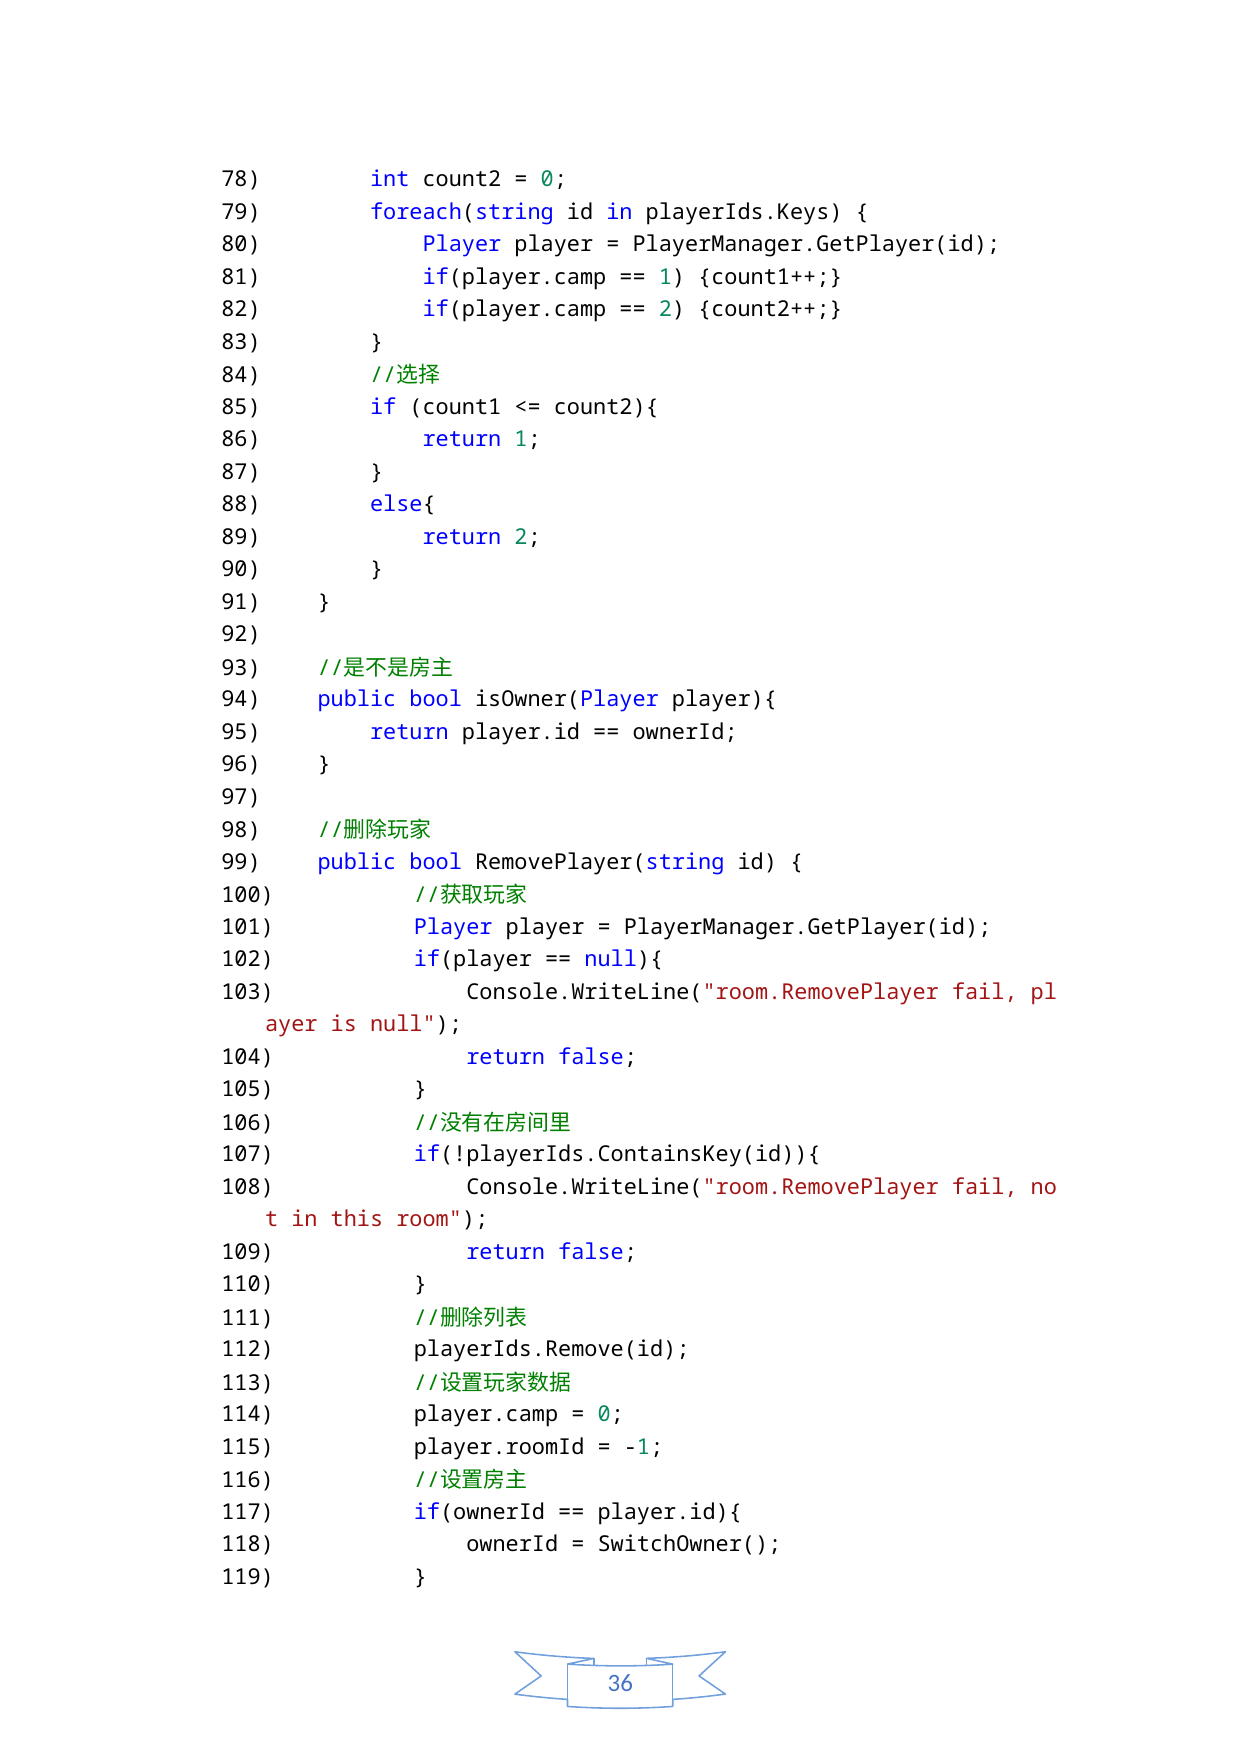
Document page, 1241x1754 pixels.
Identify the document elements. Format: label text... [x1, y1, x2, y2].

list //没有在房间里 [221, 1104, 1063, 1137]
list Player player = PlayerManager.GetPlayer(id); [221, 909, 1063, 942]
list //删除列表 [221, 1299, 1063, 1332]
list if(player == null){ [221, 942, 1063, 974]
list playerIds.Remove(id); [221, 1332, 1063, 1364]
list Player player = PlayerManager.GetPlayer(id); [221, 227, 1063, 259]
list //选择 [221, 357, 1063, 389]
list if(!playerIds.ContainsKey(id)){ [221, 1137, 1063, 1169]
list //设置房主 [221, 1462, 1063, 1494]
list //获取玩家 [221, 877, 1063, 909]
list if(player.camp == 1) {count1++;} [221, 259, 1063, 292]
list } [221, 552, 1063, 584]
list int count2 = 0; [221, 162, 1063, 194]
list Console.WriteLine("room.RemovePlayer fail, player is null"); [221, 974, 1063, 1039]
list } [221, 324, 1063, 357]
list return 2; [221, 519, 1063, 552]
list if(player.camp == 2) {count2++;} [221, 292, 1063, 324]
list return false; [221, 1234, 1063, 1267]
list } [221, 454, 1063, 487]
list } [221, 584, 1063, 617]
list if(ownerId == player.id){ [221, 1494, 1063, 1527]
list } [221, 1559, 1063, 1592]
list player.camp = 0; [221, 1397, 1063, 1429]
list else{ [221, 487, 1063, 519]
list //删除玩家 [221, 812, 1063, 844]
list ownerId = SwitchOwner(); [221, 1527, 1063, 1559]
list return 1; [221, 422, 1063, 454]
list //是不是房主 [221, 649, 1063, 682]
list Console.WriteLine("room.RemovePlayer fail, not in this room"); [221, 1169, 1063, 1234]
list public bool RemovePlayer(string id) { [221, 844, 1063, 877]
list } [221, 1267, 1063, 1299]
list public bool isOwner(Player player){ [221, 682, 1063, 714]
list foreach(string id in playerIds.Keys) { [221, 194, 1063, 227]
list } [221, 1072, 1063, 1104]
list } [221, 747, 1063, 779]
list player.roomId = -1; [221, 1429, 1063, 1462]
list //设置玩家数据 [221, 1364, 1063, 1397]
list return false; [221, 1039, 1063, 1072]
list return player.id == ownerId; [221, 714, 1063, 747]
list if (count1 <= count2){ [221, 389, 1063, 422]
